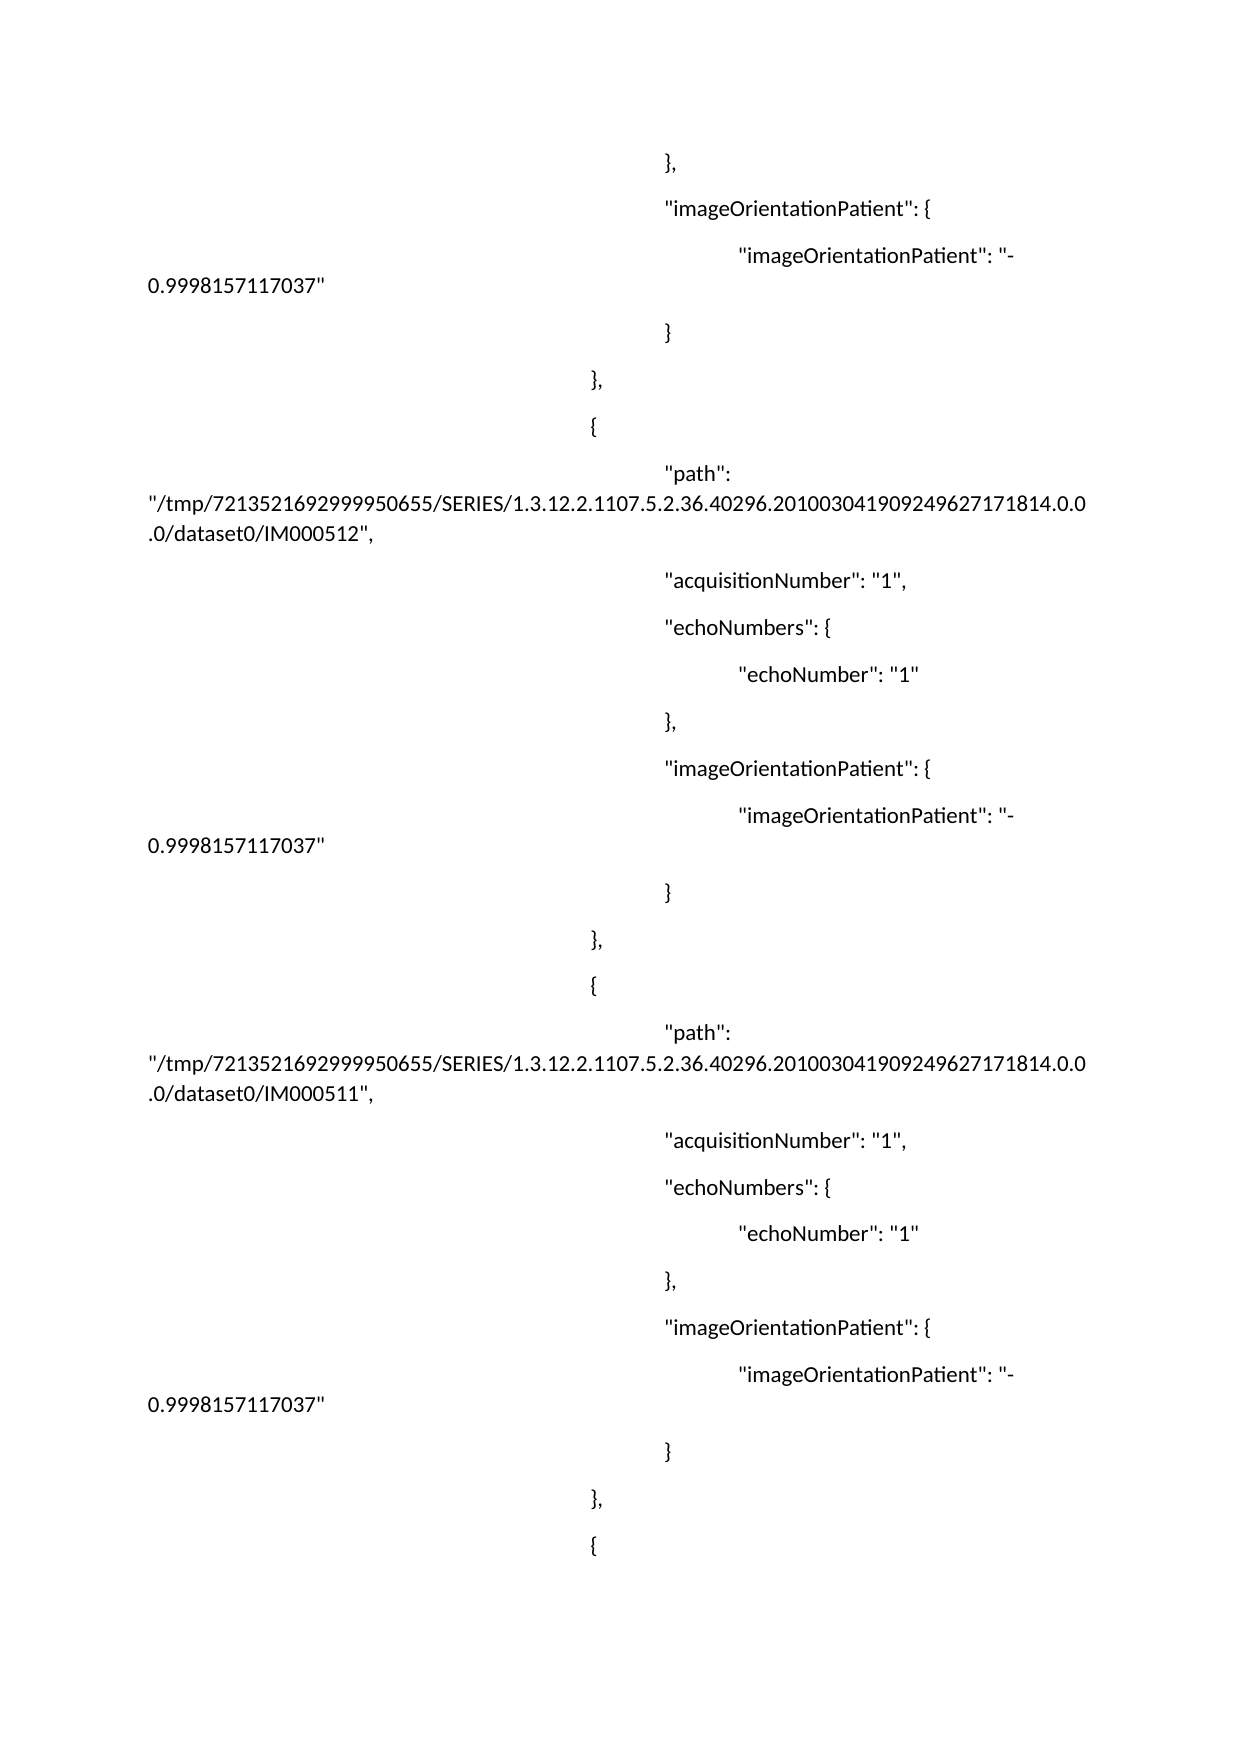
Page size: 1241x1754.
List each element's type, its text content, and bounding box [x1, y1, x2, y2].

text } [148, 878, 1093, 906]
text "echoNumbers": { [148, 1173, 1093, 1201]
text }, [148, 365, 1093, 393]
text "path": "/tmp/7213521692999950655/SERIES/1.3.12.2.1107.5.2.36.40296.201003041909249627171814.0.0.0/dataset0/IM000511", [148, 1018, 1093, 1107]
text }, [148, 1484, 1093, 1512]
text "imageOrientationPatient": "-0.9998157117037" [148, 1360, 1093, 1418]
text "imageOrientationPatient": "-0.9998157117037" [148, 801, 1093, 859]
text "imageOrientationPatient": { [148, 194, 1093, 222]
text } [148, 318, 1093, 346]
text }, [148, 925, 1093, 953]
text "echoNumbers": { [148, 613, 1093, 641]
text }, [148, 707, 1093, 735]
text "imageOrientationPatient": "-0.9998157117037" [148, 241, 1093, 299]
text { [148, 412, 1093, 440]
text "imageOrientationPatient": { [148, 1313, 1093, 1341]
text { [148, 972, 1093, 999]
text }, [148, 1266, 1093, 1294]
text } [148, 1437, 1093, 1465]
text { [148, 1531, 1093, 1559]
text "path": "/tmp/7213521692999950655/SERIES/1.3.12.2.1107.5.2.36.40296.201003041909249627171814.0.0.0/dataset0/IM000512", [148, 459, 1093, 547]
text "imageOrientationPatient": { [148, 754, 1093, 782]
text "echoNumber": "1" [148, 660, 1093, 688]
text "acquisitionNumber": "1", [148, 566, 1093, 594]
text "echoNumber": "1" [148, 1219, 1093, 1247]
text "acquisitionNumber": "1", [148, 1126, 1093, 1154]
text }, [148, 148, 1093, 176]
